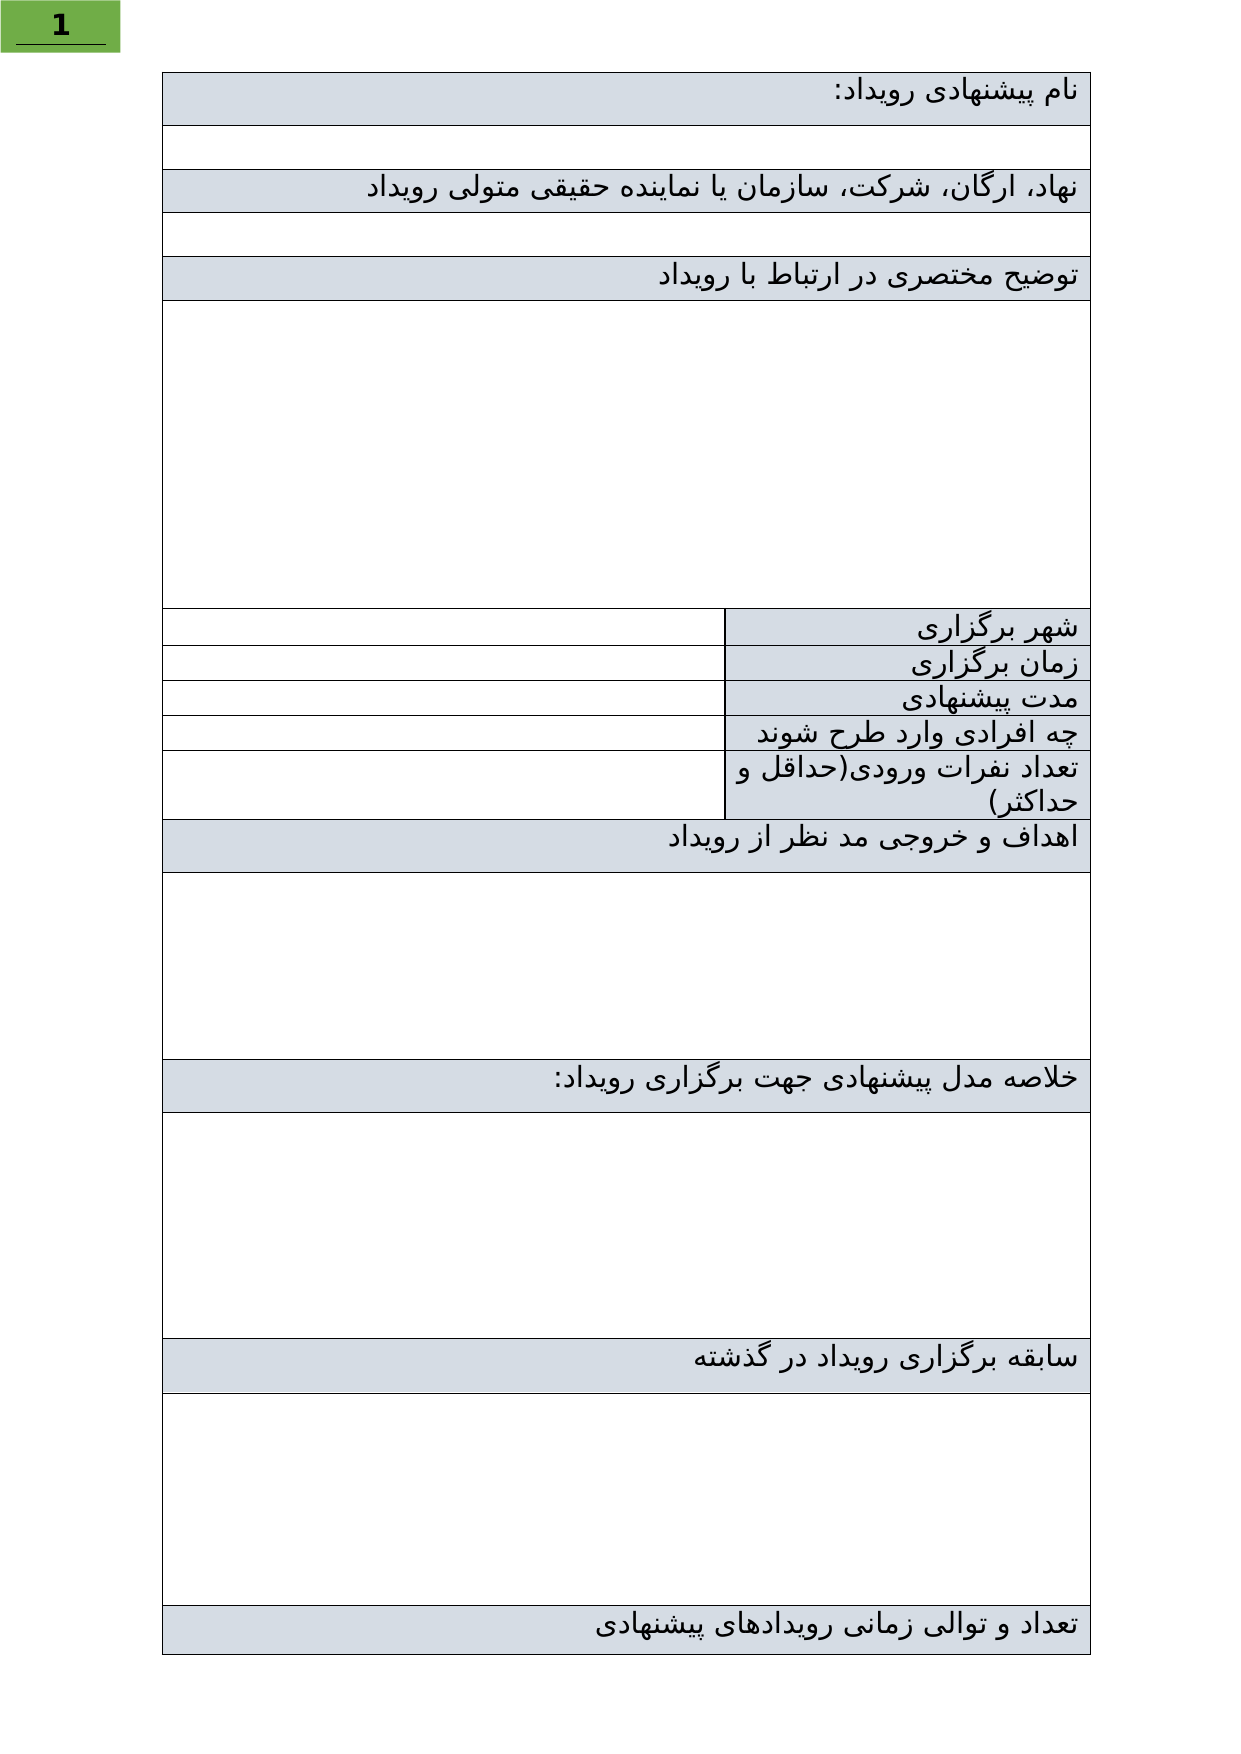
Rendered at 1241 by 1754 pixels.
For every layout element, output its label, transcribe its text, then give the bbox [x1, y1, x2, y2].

table_cell سابقه برگزاری رویداد در گذشته [163, 1339, 1090, 1392]
table_cell [163, 716, 724, 750]
table_cell [163, 301, 1090, 608]
table_cell شهر برگزاری [726, 609, 1090, 645]
table_cell مدت پیشنهادی [726, 681, 1090, 715]
table_cell [163, 751, 724, 819]
table_cell [163, 1394, 1090, 1605]
table_cell [163, 609, 724, 645]
table_cell [163, 126, 1090, 168]
table_cell تعداد و توالی زمانی رویدادهای پیشنهادی [163, 1606, 1090, 1654]
table_cell توضیح مختصری در ارتباط با رویداد [163, 257, 1090, 300]
table_cell [163, 873, 1090, 1059]
table_cell چه افرادی وارد طرح شوند [726, 716, 1090, 750]
table_cell خلاصه مدل پیشنهادی جهت برگزاری رویداد: [163, 1060, 1090, 1112]
table_cell تعداد نفرات ورودی(حداقل و حداکثر) [726, 751, 1090, 819]
table_cell زمان برگزاری [726, 646, 1090, 680]
table_cell [163, 646, 724, 680]
table_cell اهداف و خروجی مد نظر از رویداد [163, 820, 1090, 872]
table_cell [163, 1113, 1090, 1338]
table_header نام پیشنهادی رویداد: [163, 73, 1090, 125]
table_cell نهاد، ارگان، شرکت، سازمان یا نماینده حقیقی متولی رویداد [163, 170, 1090, 212]
table_cell [163, 681, 724, 715]
table_cell [163, 213, 1090, 256]
